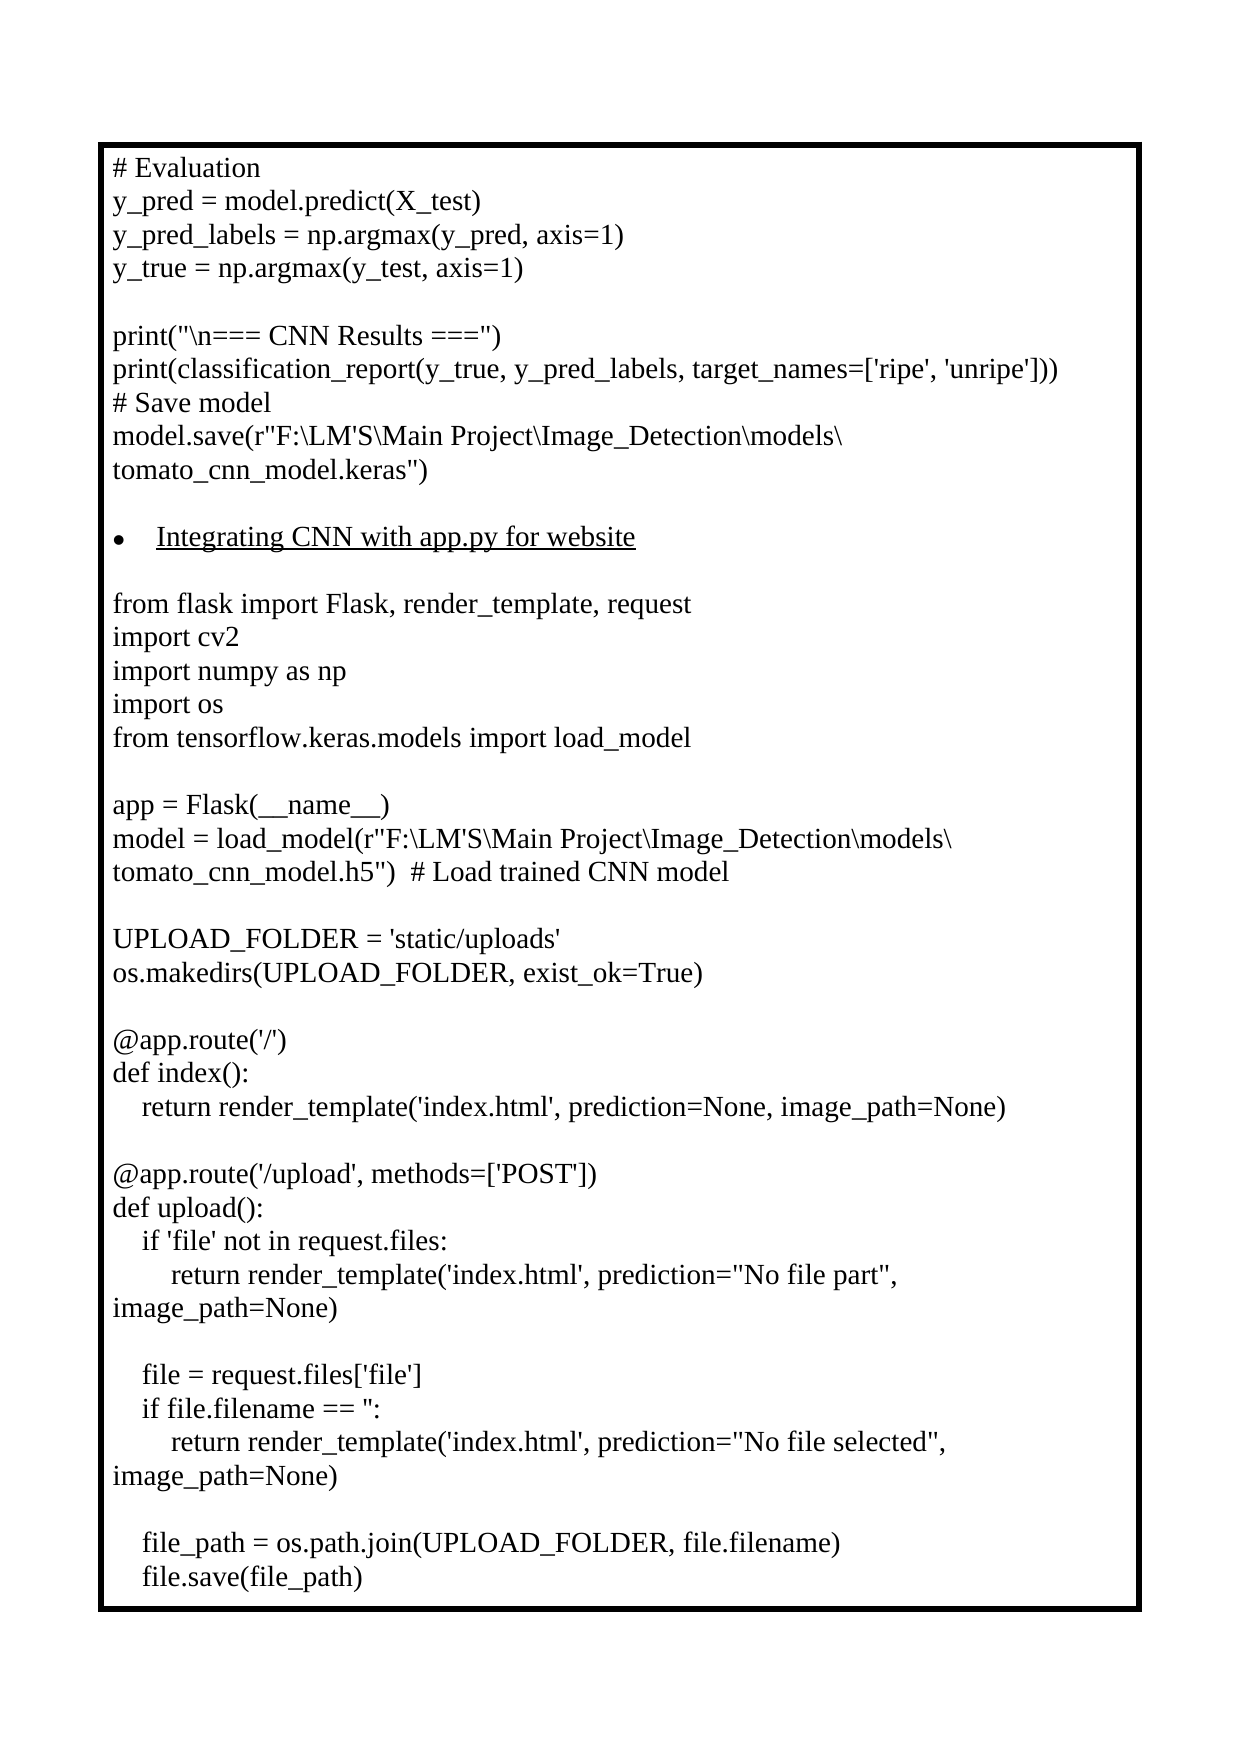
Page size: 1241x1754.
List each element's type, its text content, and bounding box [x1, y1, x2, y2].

list import cv2 [112, 619, 1128, 653]
list from flask import Flask, render_template, request [112, 586, 1128, 619]
list y_pred_labels = np.argmax(y_pred, axis=1) [112, 217, 1128, 251]
list model = load_model(r"F:\LM'S\Main Project\Image_Detection\models\tomato_cnn_model.h5") # Load trained CNN model [112, 821, 1128, 888]
list return render_template('index.html', prediction=None, image_path=None) [112, 1089, 1128, 1123]
list UPLOAD_FOLDER = 'static/uploads' [112, 921, 1128, 955]
list file.save(file_path) [112, 1559, 1128, 1592]
list if 'file' not in request.files: [112, 1223, 1128, 1257]
list file_path = os.path.join(UPLOAD_FOLDER, file.filename) [112, 1525, 1128, 1559]
list file = request.files['file'] [112, 1357, 1128, 1391]
list @app.route('/upload', methods=['POST']) [112, 1156, 1128, 1190]
list import os [112, 687, 1128, 720]
list return render_template('index.html', prediction="No file selected", image_path=None) [112, 1424, 1128, 1492]
list import numpy as np [112, 653, 1128, 687]
list from tensorflow.keras.models import load_model [112, 720, 1128, 754]
list def upload(): [112, 1190, 1128, 1223]
list print(classification_report(y_true, y_pred_labels, target_names=['ripe', 'unripe'])) [112, 351, 1128, 385]
list model.save(r"F:\LM'S\Main Project\Image_Detection\models\tomato_cnn_model.keras") [112, 418, 1128, 485]
list if file.filename == '': [112, 1391, 1128, 1424]
list def index(): [112, 1056, 1128, 1089]
list @app.route('/') [112, 1022, 1128, 1056]
list y_true = np.argmax(y_test, axis=1) [112, 251, 1128, 284]
list Integrating CNN with app.py for website [112, 519, 1128, 552]
list print("\n=== CNN Results ===") [112, 318, 1128, 351]
list os.makedirs(UPLOAD_FOLDER, exist_ok=True) [112, 955, 1128, 988]
list app = Flask(__name__) [112, 787, 1128, 821]
list # Save model [112, 385, 1128, 418]
list return render_template('index.html', prediction="No file part", image_path=None) [112, 1257, 1128, 1324]
list # Evaluation [112, 150, 1128, 183]
list y_pred = model.predict(X_test) [112, 183, 1128, 217]
